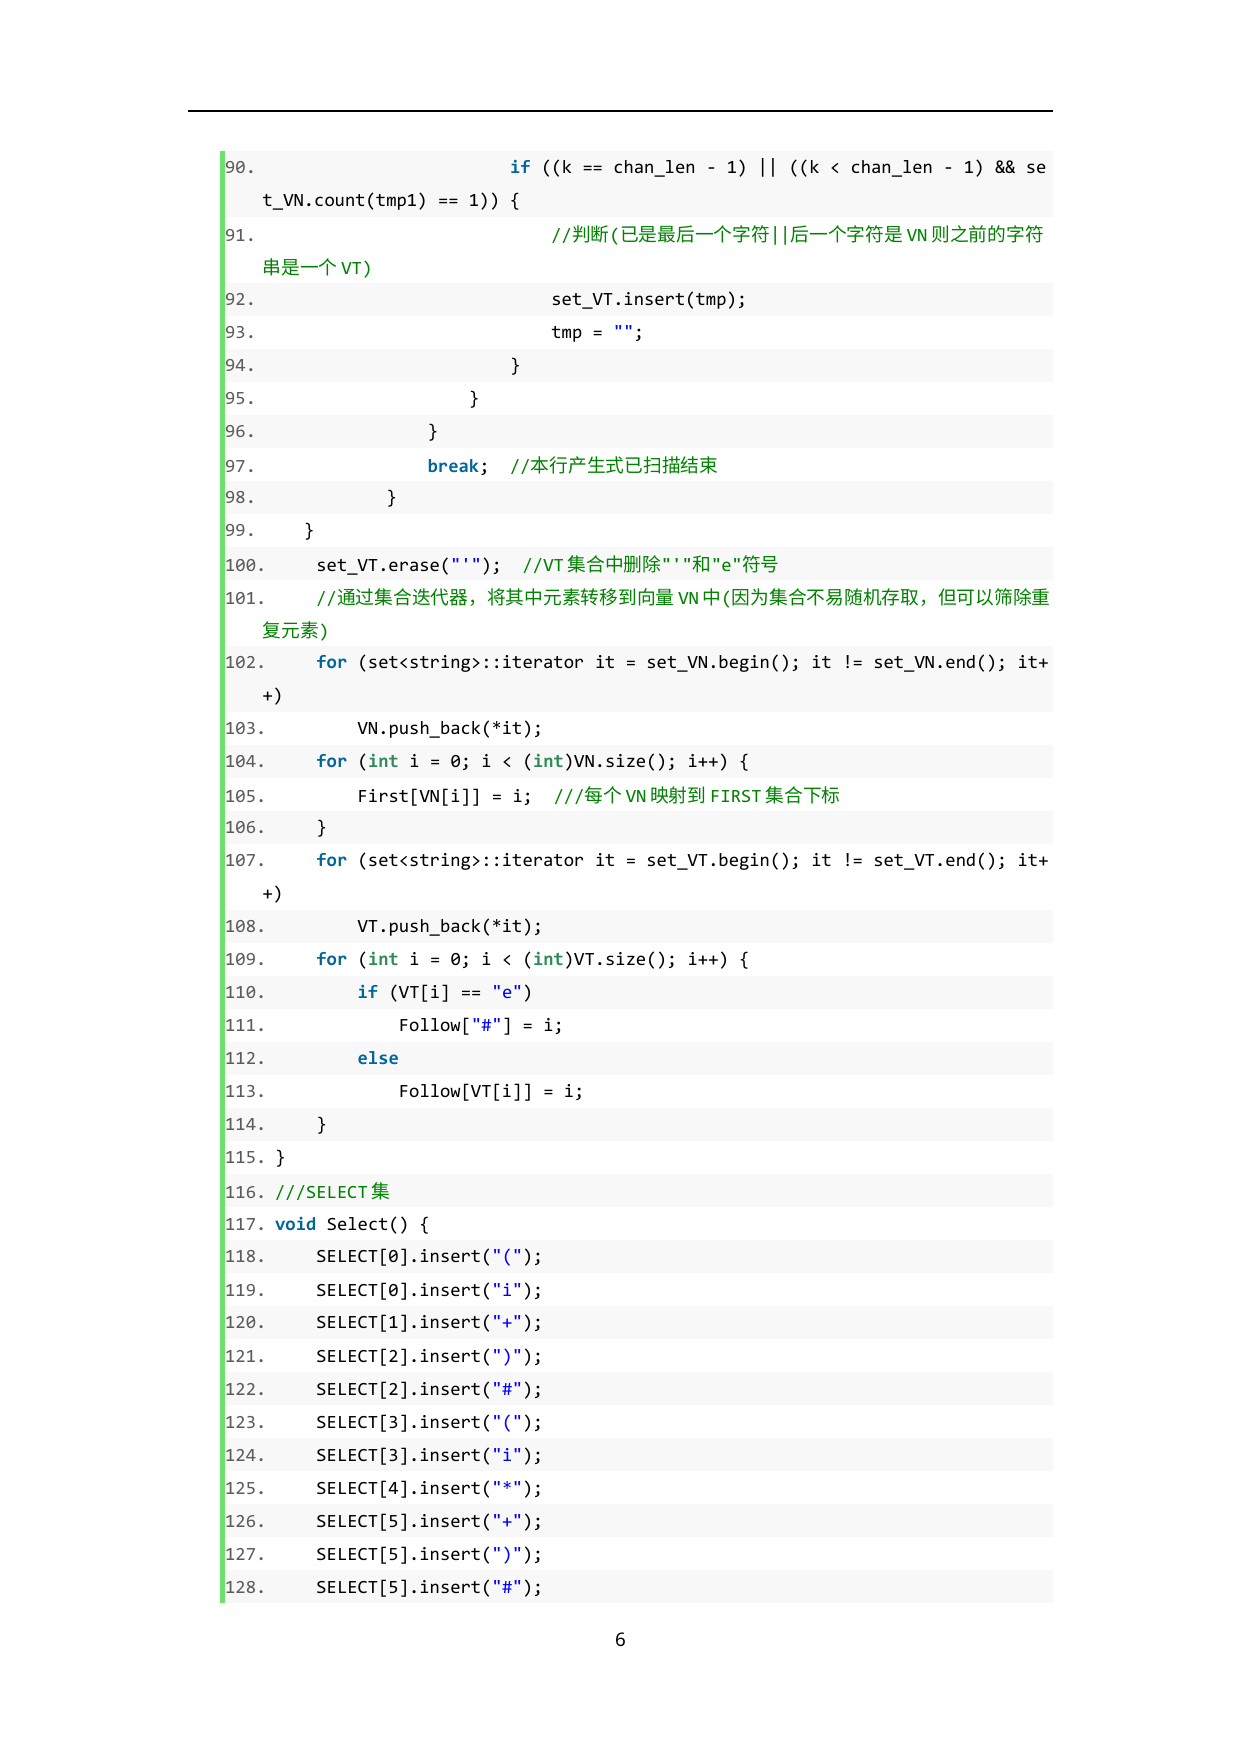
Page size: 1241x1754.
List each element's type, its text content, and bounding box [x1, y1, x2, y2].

list SELECT[4].insert("*"); [225, 1471, 1053, 1504]
list SELECT[1].insert("+"); [225, 1306, 1053, 1339]
list } [225, 1108, 1053, 1141]
list Follow["#"] = i; [225, 1009, 1053, 1042]
list } [225, 811, 1053, 844]
list SELECT[2].insert("#"); [225, 1372, 1053, 1405]
list } [225, 382, 1053, 415]
list VT.push_back(*it); [225, 910, 1053, 943]
list SELECT[3].insert("("); [225, 1405, 1053, 1438]
list set_VT.insert(tmp); [225, 283, 1053, 316]
list Follow[VT[i]] = i; [225, 1075, 1053, 1108]
list void Select() { [225, 1207, 1053, 1240]
list for (int i = 0; i < (int)VT.size(); i++) { [225, 943, 1053, 976]
list SELECT[0].insert("i"); [225, 1273, 1053, 1306]
list set_VT.erase("'"); //VT集合中删除"'"和"e"符号 [225, 547, 1053, 580]
list SELECT[0].insert("("); [225, 1240, 1053, 1273]
list SELECT[3].insert("i"); [225, 1438, 1053, 1471]
list SELECT[2].insert(")"); [225, 1339, 1053, 1372]
list SELECT[5].insert("+"); [225, 1504, 1053, 1537]
list //通过集合迭代器，将其中元素转移到向量VN中(因为集合不易随机存取，但可以筛除重复元素) [225, 580, 1053, 646]
list //判断(已是最后一个字符||后一个字符是VN则之前的字符串是一个VT) [225, 217, 1053, 283]
list tmp = ""; [225, 316, 1053, 349]
list SELECT[5].insert(")"); [225, 1537, 1053, 1570]
list First[VN[i]] = i; ///每个VN映射到FIRST集合下标 [225, 778, 1053, 811]
list for (set<string>::iterator it = set_VT.begin(); it != set_VT.end(); it++) [225, 844, 1053, 910]
list } [225, 349, 1053, 382]
list SELECT[5].insert("#"); [225, 1570, 1053, 1603]
list VN.push_back(*it); [225, 712, 1053, 745]
list } [225, 514, 1053, 547]
list } [225, 415, 1053, 448]
list for (int i = 0; i < (int)VN.size(); i++) { [225, 745, 1053, 778]
list if (VT[i] == "e") [225, 976, 1053, 1009]
list else [225, 1042, 1053, 1075]
list break; //本行产生式已扫描结束 [225, 448, 1053, 481]
list for (set<string>::iterator it = set_VN.begin(); it != set_VN.end(); it++) [225, 646, 1053, 712]
list } [225, 481, 1053, 514]
list } [225, 1141, 1053, 1174]
list ///SELECT集 [225, 1174, 1053, 1207]
list if ((k == chan_len - 1) || ((k < chan_len - 1) && set_VN.count(tmp1) == 1)) { [225, 151, 1053, 217]
